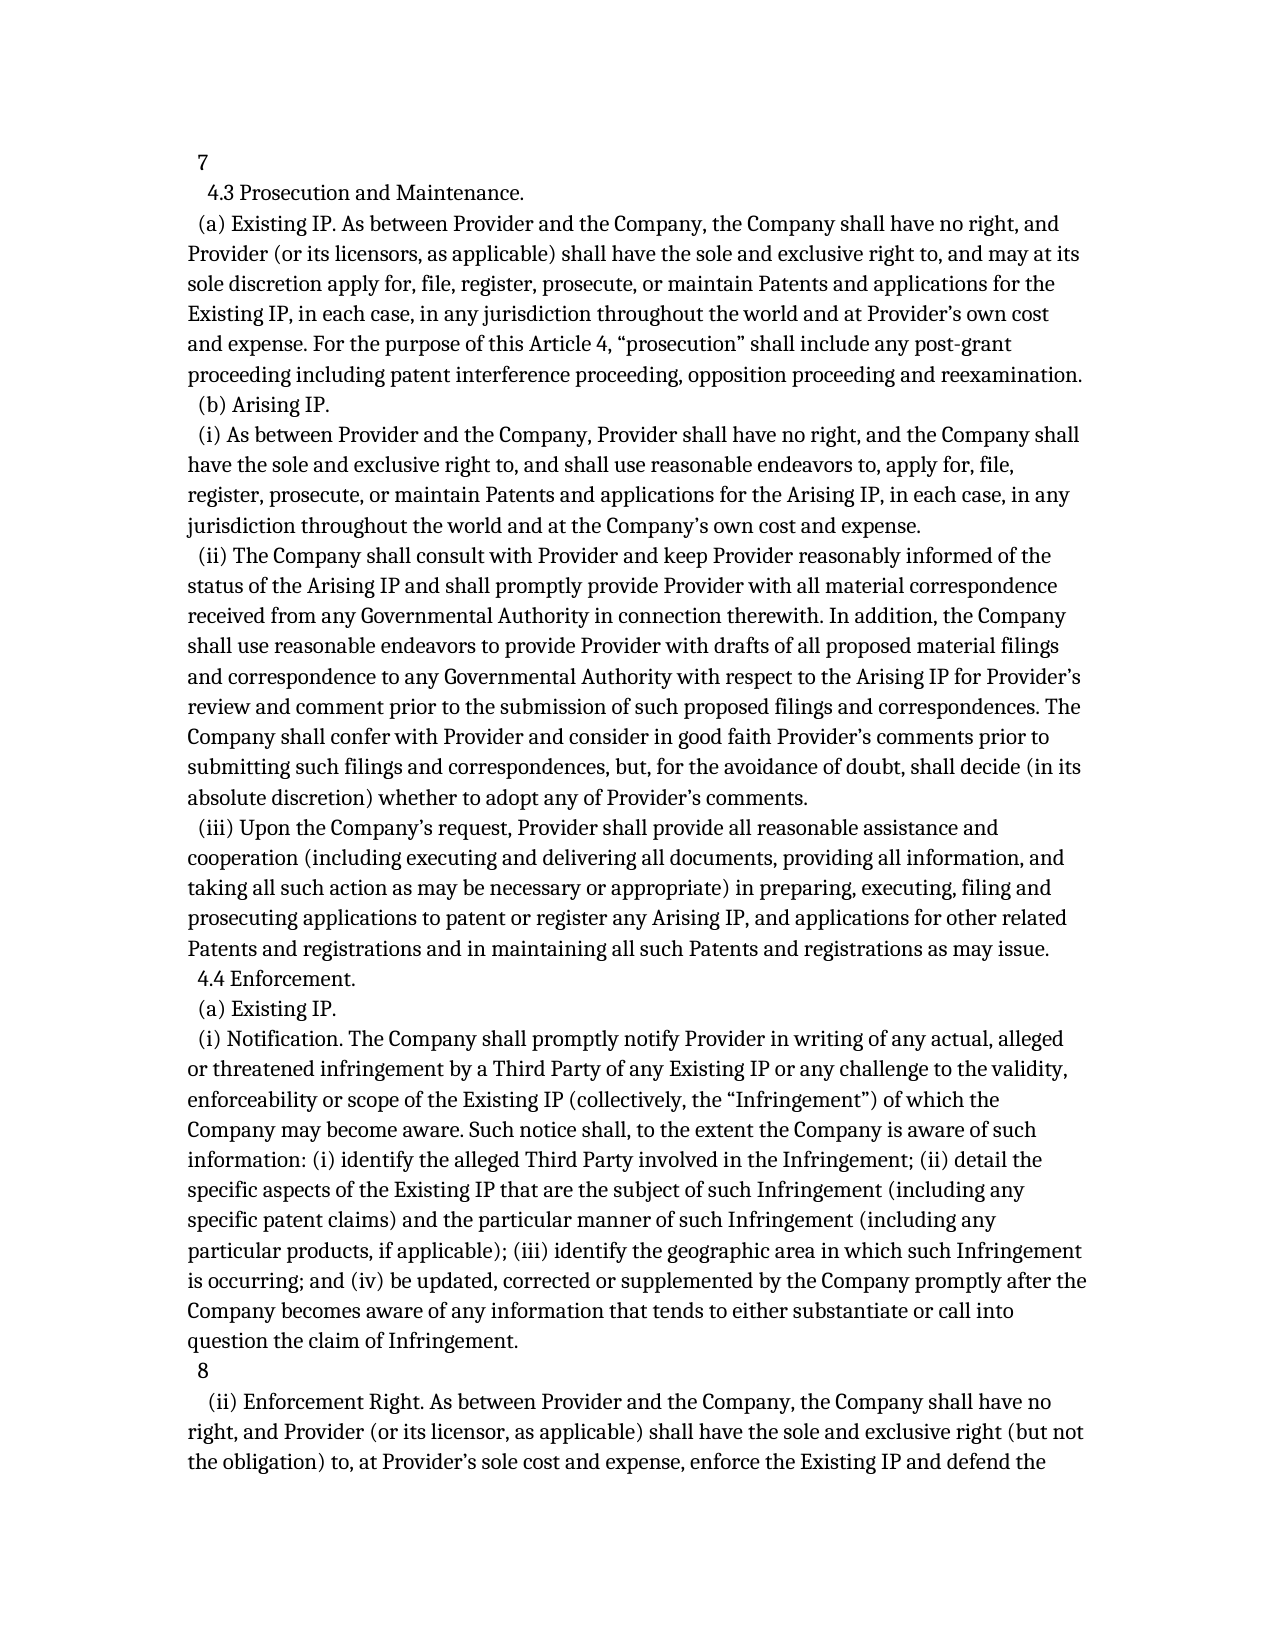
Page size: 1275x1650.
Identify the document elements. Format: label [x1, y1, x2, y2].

text [187, 150, 1087, 1475]
